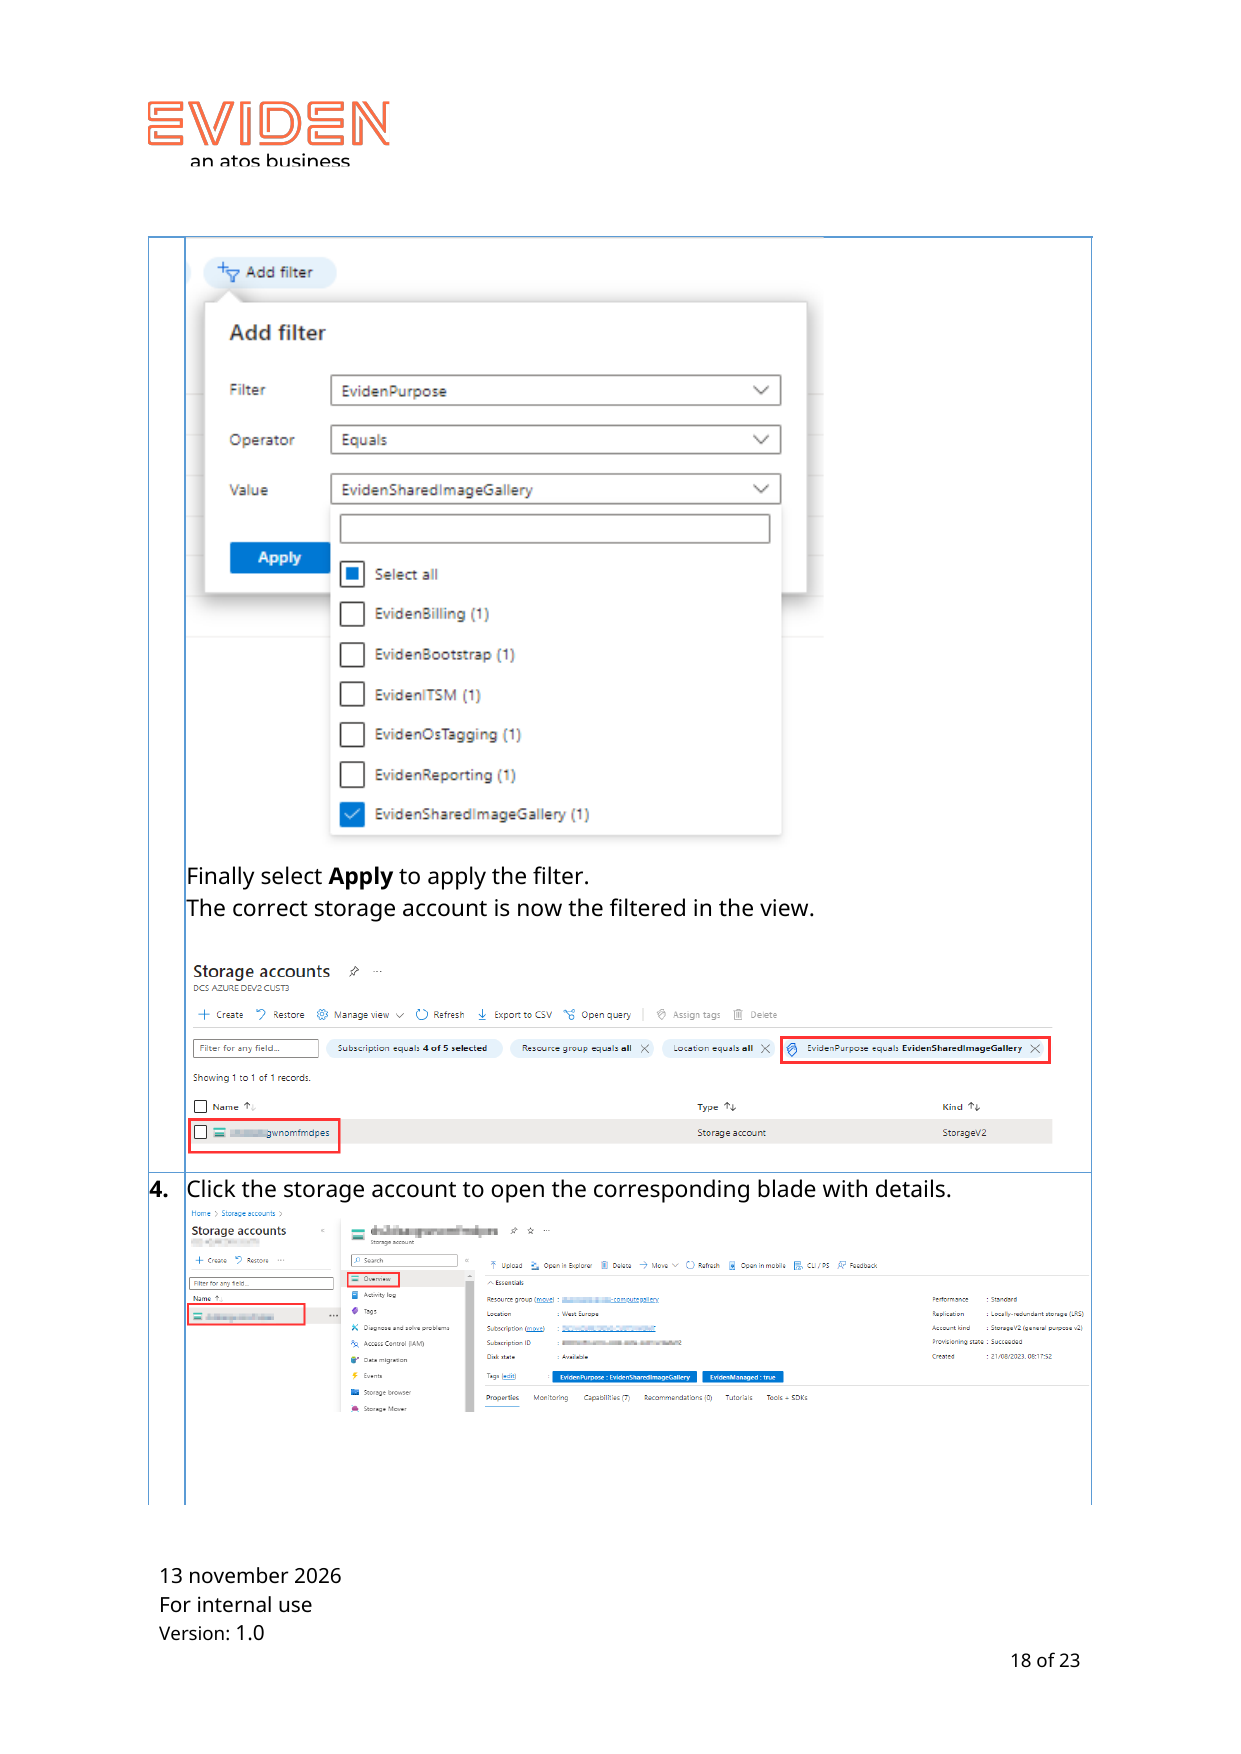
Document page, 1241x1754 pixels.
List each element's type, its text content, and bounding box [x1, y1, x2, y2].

table_cell Click the storage account to open the corresponding blade with details. [186, 1173, 1091, 1505]
picture [147, 101, 390, 167]
picture [186, 1204, 1090, 1412]
table_cell 4. [149, 1173, 184, 1505]
table_cell 3. [149, 238, 184, 1172]
picture [186, 237, 824, 854]
picture [186, 954, 1053, 1165]
